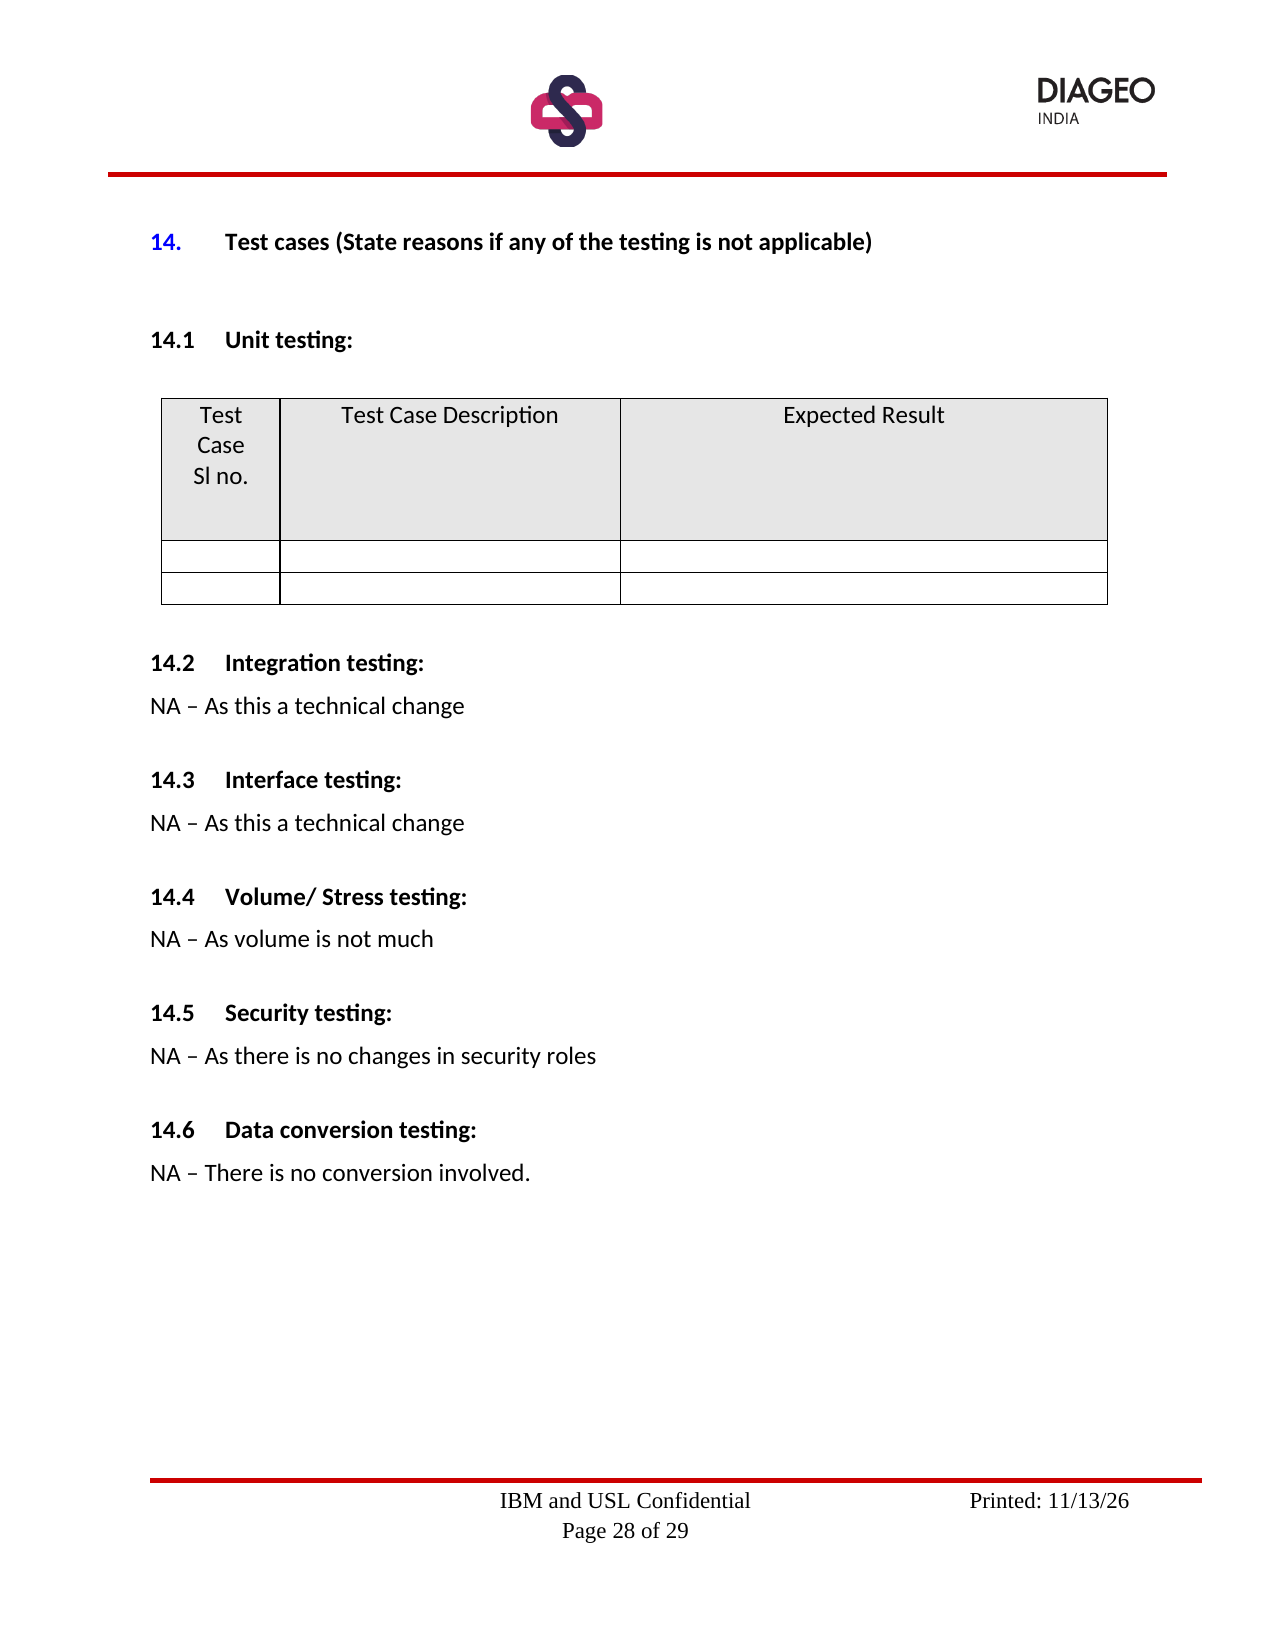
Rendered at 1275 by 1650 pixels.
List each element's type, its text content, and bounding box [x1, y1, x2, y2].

subtitle Volume/ Stress testing: [150, 881, 1125, 911]
text NA – As this a technical change [150, 691, 1125, 721]
table_cell [281, 541, 620, 572]
subtitle Security testing: [150, 997, 1125, 1028]
table_cell [621, 541, 1107, 572]
subtitle Integration testing: [150, 647, 1125, 678]
subtitle Data conversion testing: [150, 1114, 1125, 1144]
table_cell [162, 541, 279, 572]
table_cell [621, 573, 1107, 603]
table_cell [162, 573, 279, 603]
text NA – As volume is not much [150, 924, 1125, 954]
picture [1035, 75, 1156, 127]
text NA – As this a technical change [150, 807, 1125, 838]
text NA – There is no conversion involved. [150, 1157, 1125, 1187]
table_header Test Case Description [281, 399, 620, 540]
table_header Expected Result [621, 399, 1107, 540]
text NA – As there is no changes in security roles [150, 1040, 1125, 1071]
table_header Test Case Sl no. [162, 399, 279, 540]
subtitle Interface testing: [150, 764, 1125, 794]
table_cell [281, 573, 620, 603]
subtitle Test cases (State reasons if any of the testing is not applicable) [150, 226, 1125, 256]
subtitle Unit testing: [150, 324, 1125, 355]
